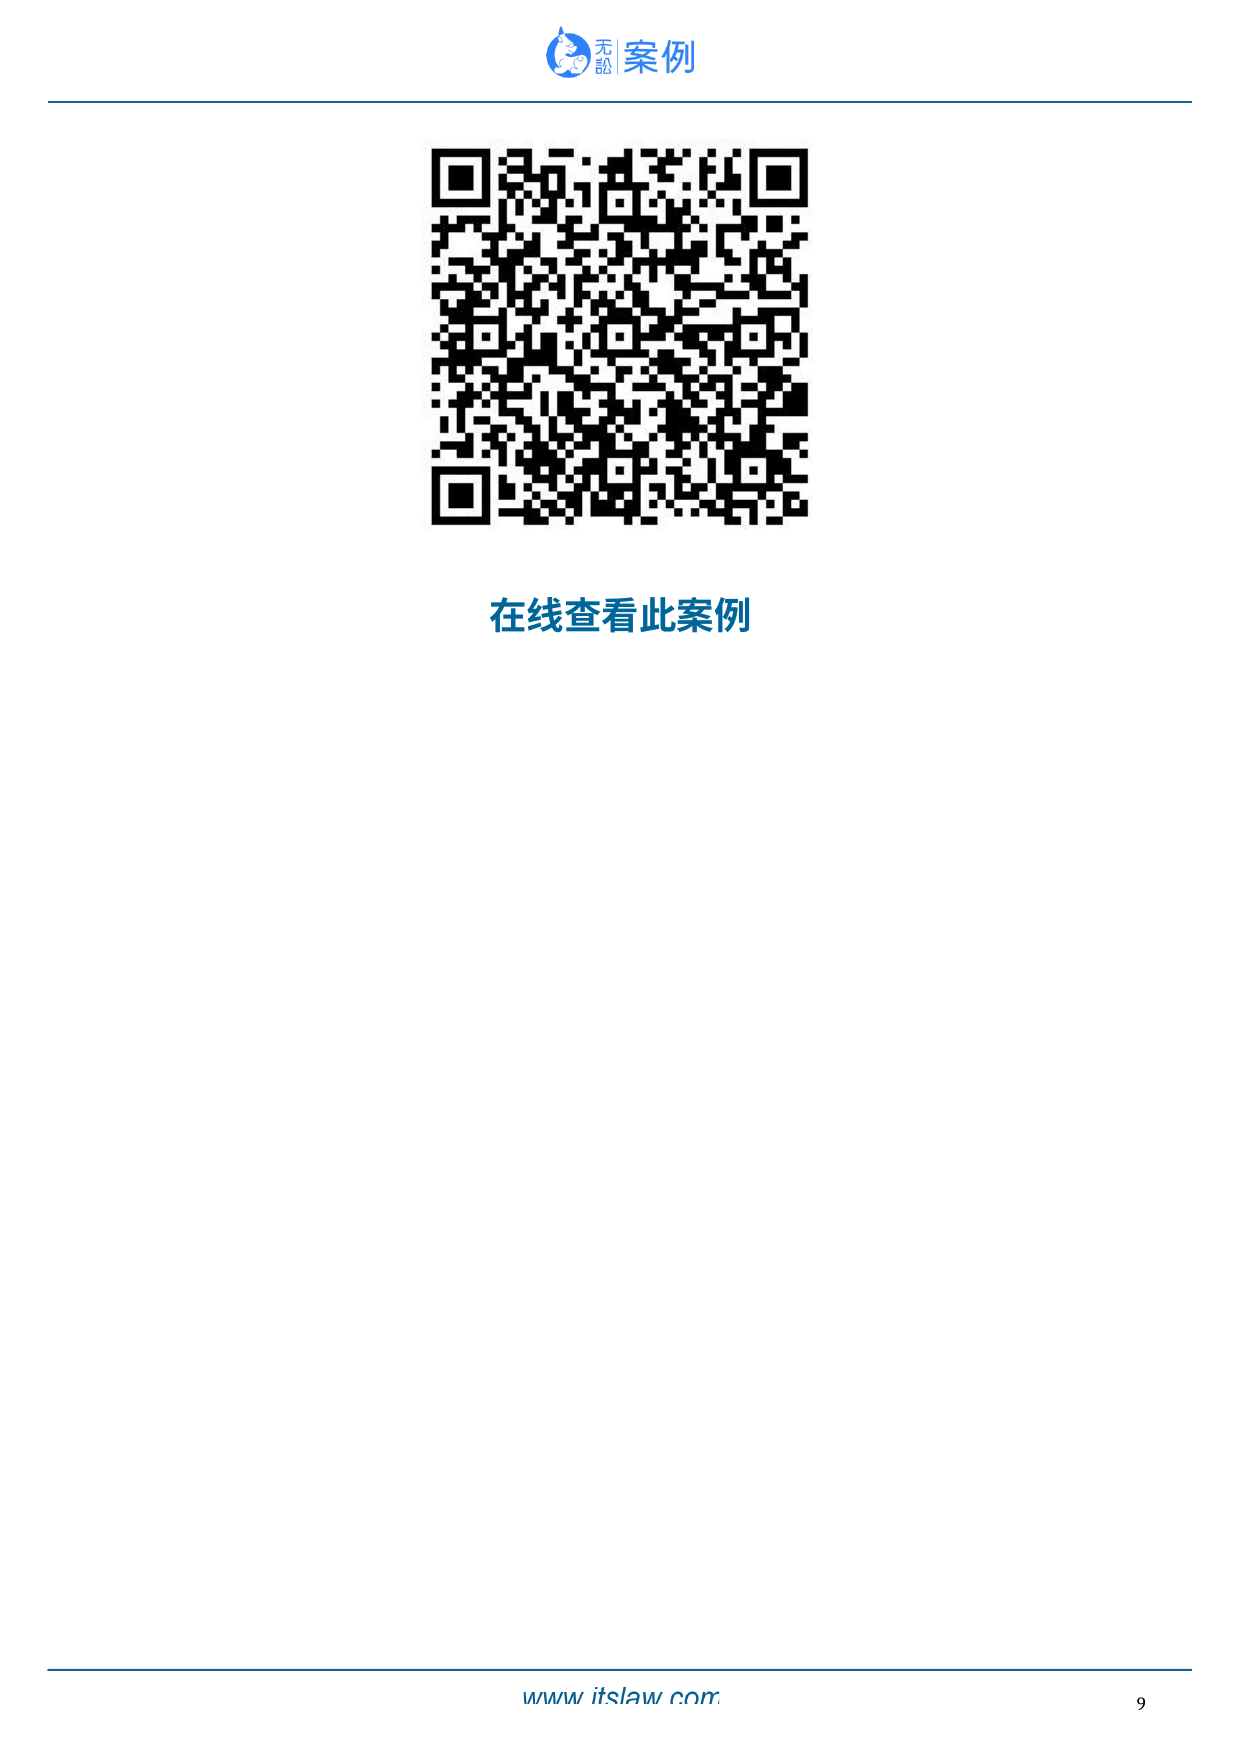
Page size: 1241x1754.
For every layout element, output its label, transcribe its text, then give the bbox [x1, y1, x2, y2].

picture [546, 26, 694, 78]
picture [523, 1687, 720, 1704]
picture [411, 128, 829, 546]
text 在线查看此案例 [94, 569, 1146, 657]
